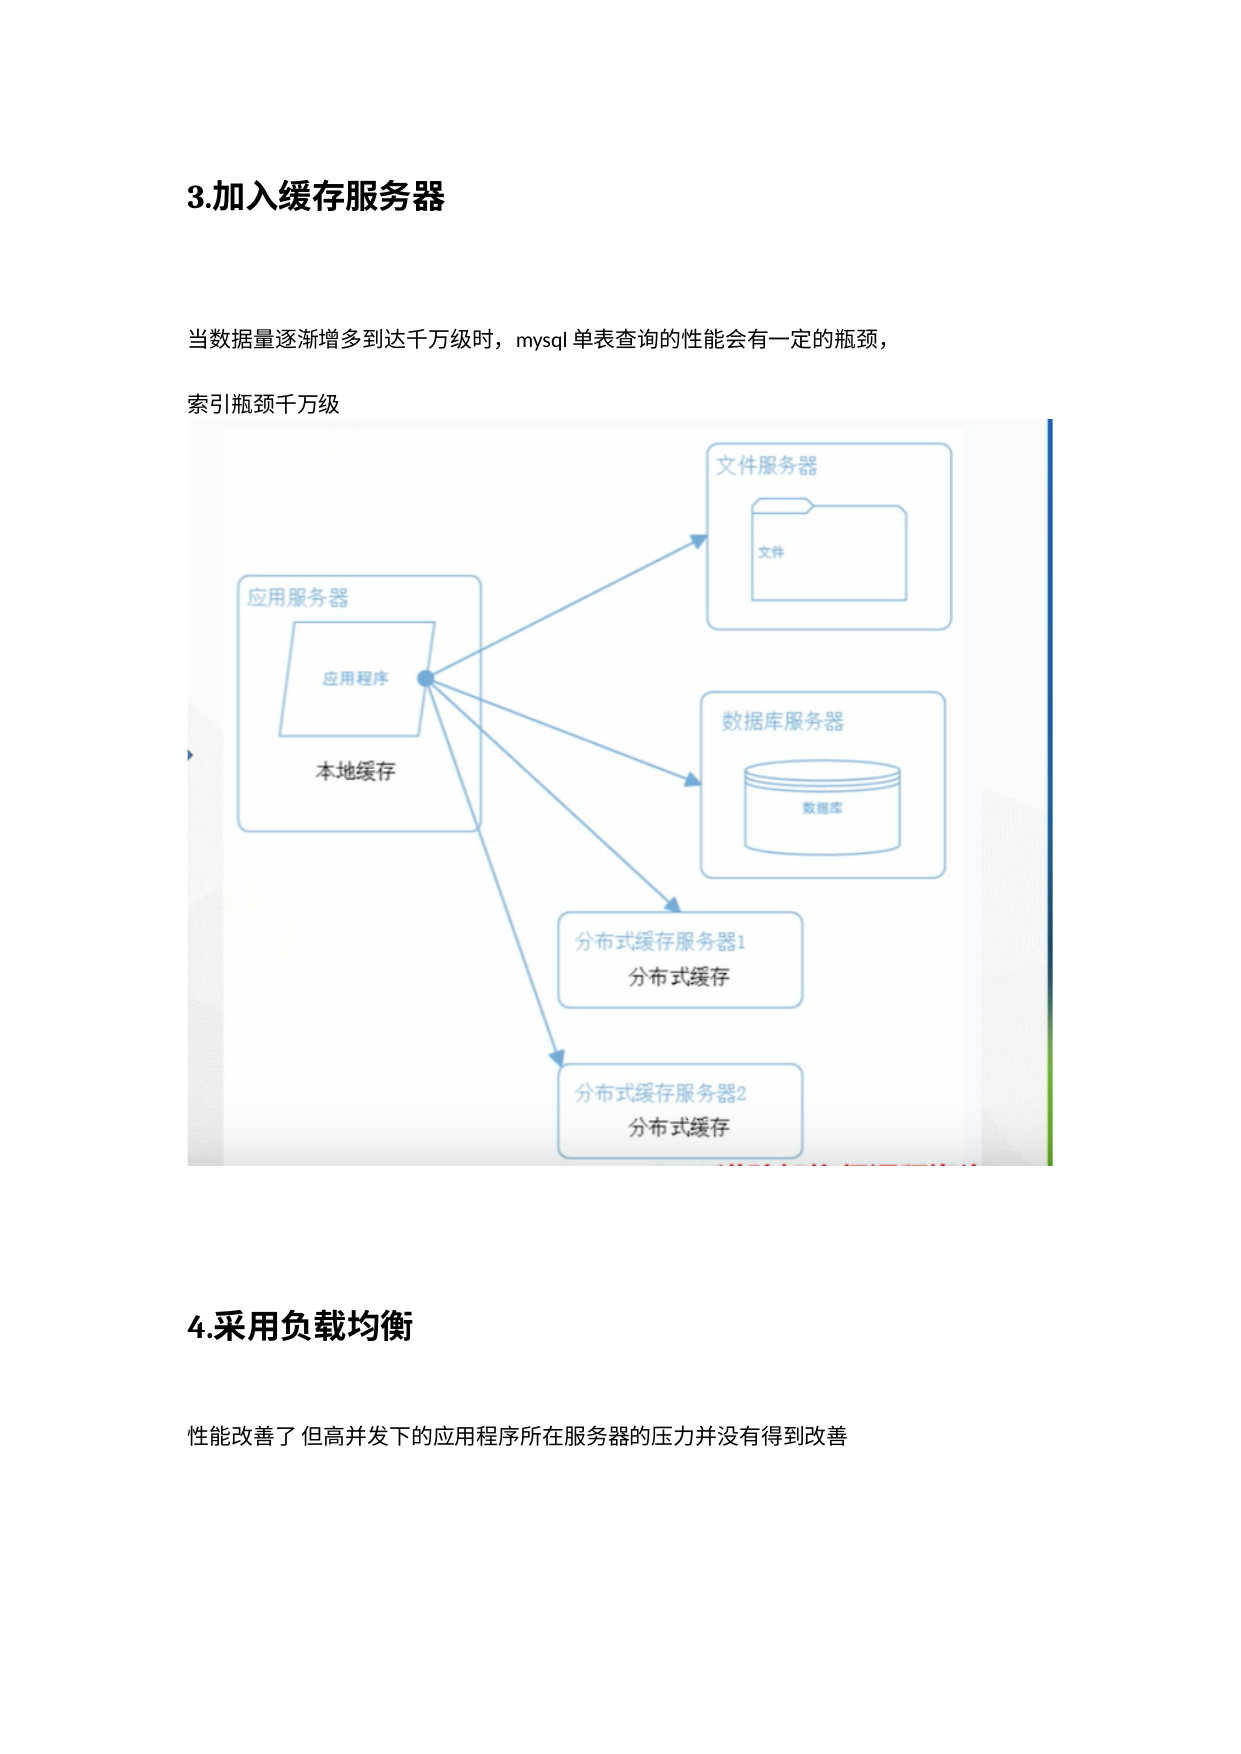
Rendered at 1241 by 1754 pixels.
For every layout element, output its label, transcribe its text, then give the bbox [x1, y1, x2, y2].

text 当数据量逐渐增多到达千万级时，mysql单表查询的性能会有一定的瓶颈， [187, 322, 1053, 354]
text 索引瓶颈千万级 [187, 387, 1053, 419]
picture [187, 419, 1053, 1166]
subtitle 4.采用负载均衡 [187, 1291, 1053, 1356]
text 性能改善了 但高并发下的应用程序所在服务器的压力并没有得到改善 [187, 1418, 1053, 1451]
subtitle 3.加入缓存服务器 [187, 162, 1053, 227]
